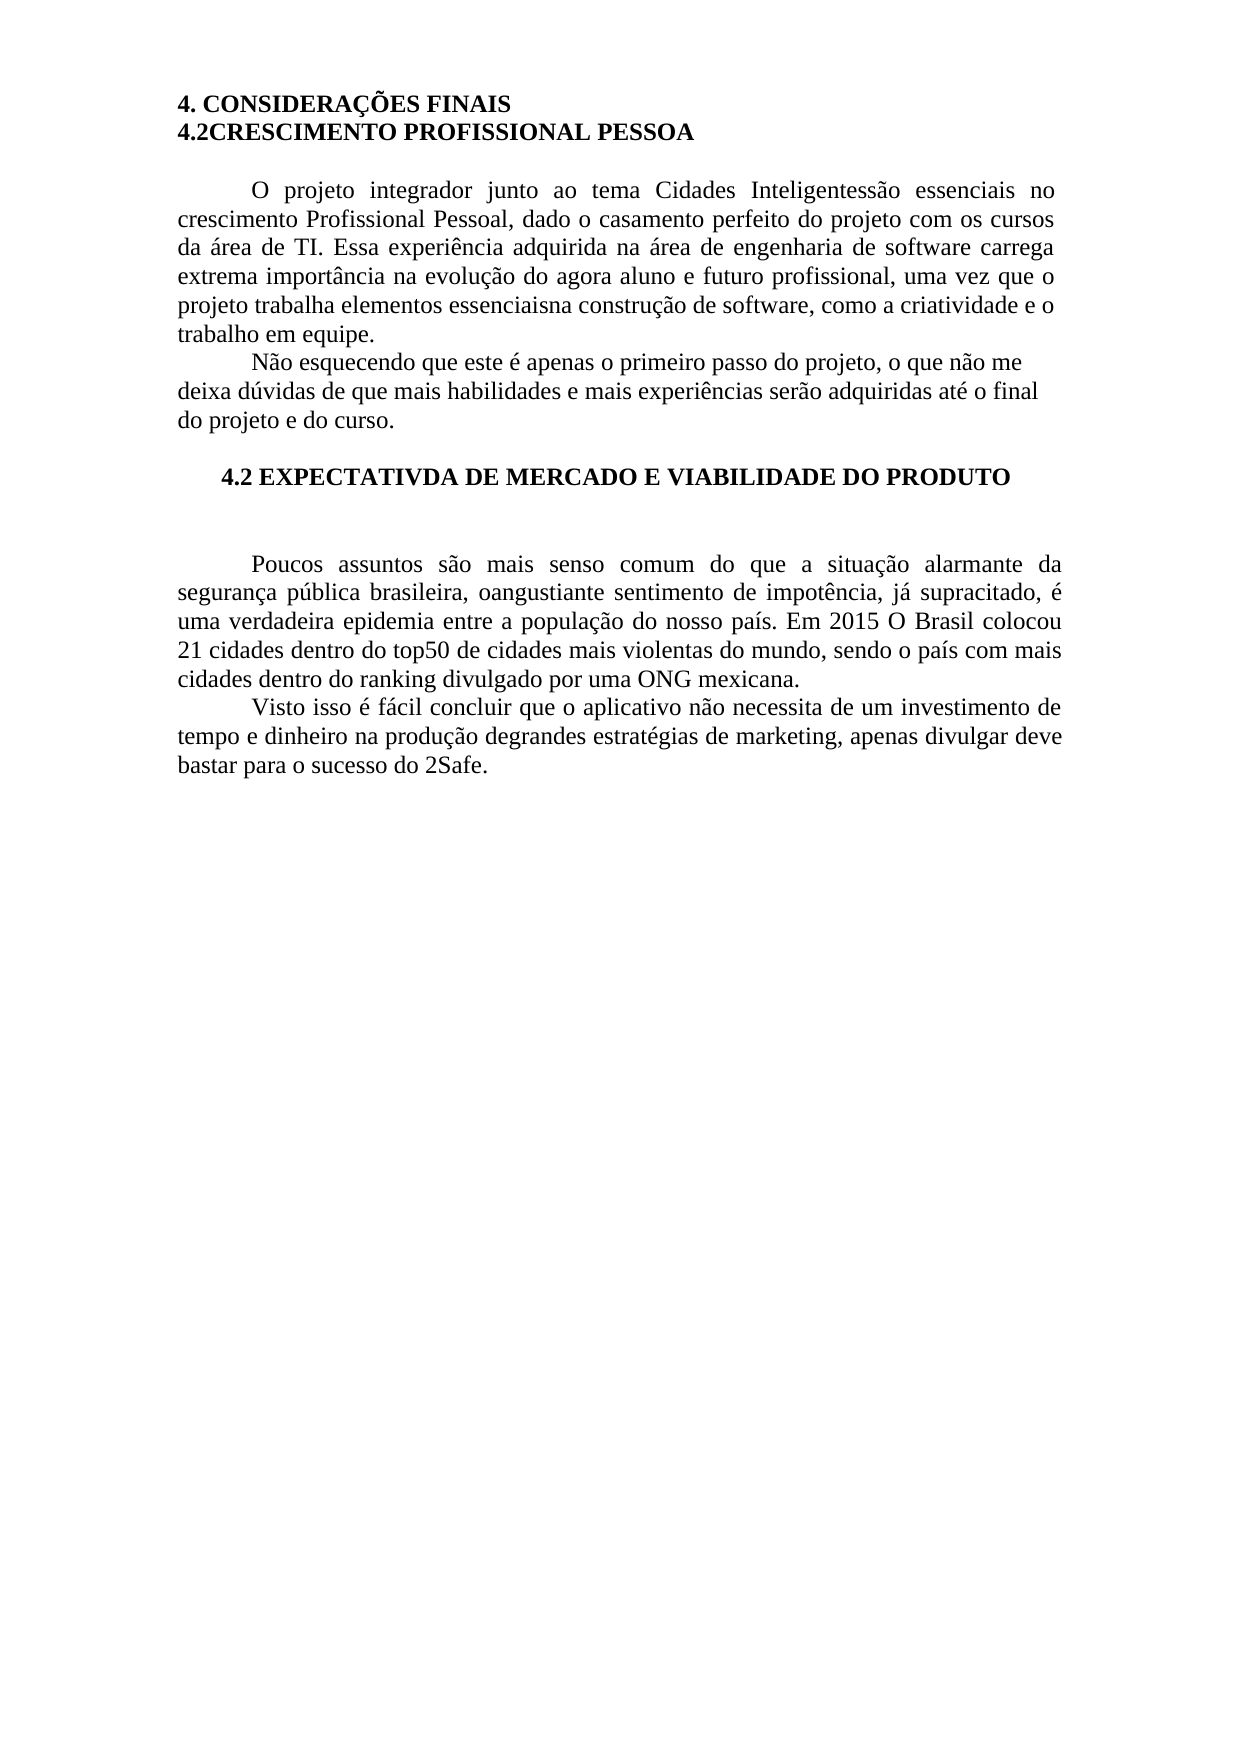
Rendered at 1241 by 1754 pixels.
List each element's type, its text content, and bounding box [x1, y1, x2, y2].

text 4. CONSIDERAÇÕES FINAIS [177, 89, 1063, 117]
text Visto isso é fácil concluir que o aplicativo não necessita de um investimento de tempo e dinheiro na produção degrandes estratégias de marketing, apenas divulgar deve bastar para o sucesso do 2Safe. [177, 692, 1063, 779]
text Poucos assuntos são mais senso comum do que a situação alarmante da segurança pública brasileira, oangustiante sentimento de impotência, já supracitado, é uma verdadeira epidemia entre a população do nosso país. Em 2015 O Brasil colocou 21 cidades dentro do top50 de cidades mais violentas do mundo, sendo o país com mais cidades dentro do ranking divulgado por uma ONG mexicana. [177, 549, 1063, 692]
subtitle O projeto integrador junto ao tema Cidades Inteligentessão essenciais no crescimento Profissional Pessoal, dado o casamento perfeito do projeto com os cursos da área de TI. Essa experiência adquirida na área de engenharia de software carrega extrema importância na evolução do agora aluno e futuro profissional, uma vez que o projeto trabalha elementos essenciaisna construção de software, como a criatividade e o trabalho em equipe. [177, 175, 1056, 347]
subtitle 4.2 EXPECTATIVDA DE MERCADO E VIABILIDADE DO PRODUTO [177, 462, 1056, 491]
text Não esquecendo que este é apenas o primeiro passo do projeto, o que não me deixa dúvidas de que mais habilidades e mais experiências serão adquiridas até o final do projeto e do curso. [177, 347, 1063, 434]
text 4.2CRESCIMENTO PROFISSIONAL PESSOA [177, 117, 1063, 146]
